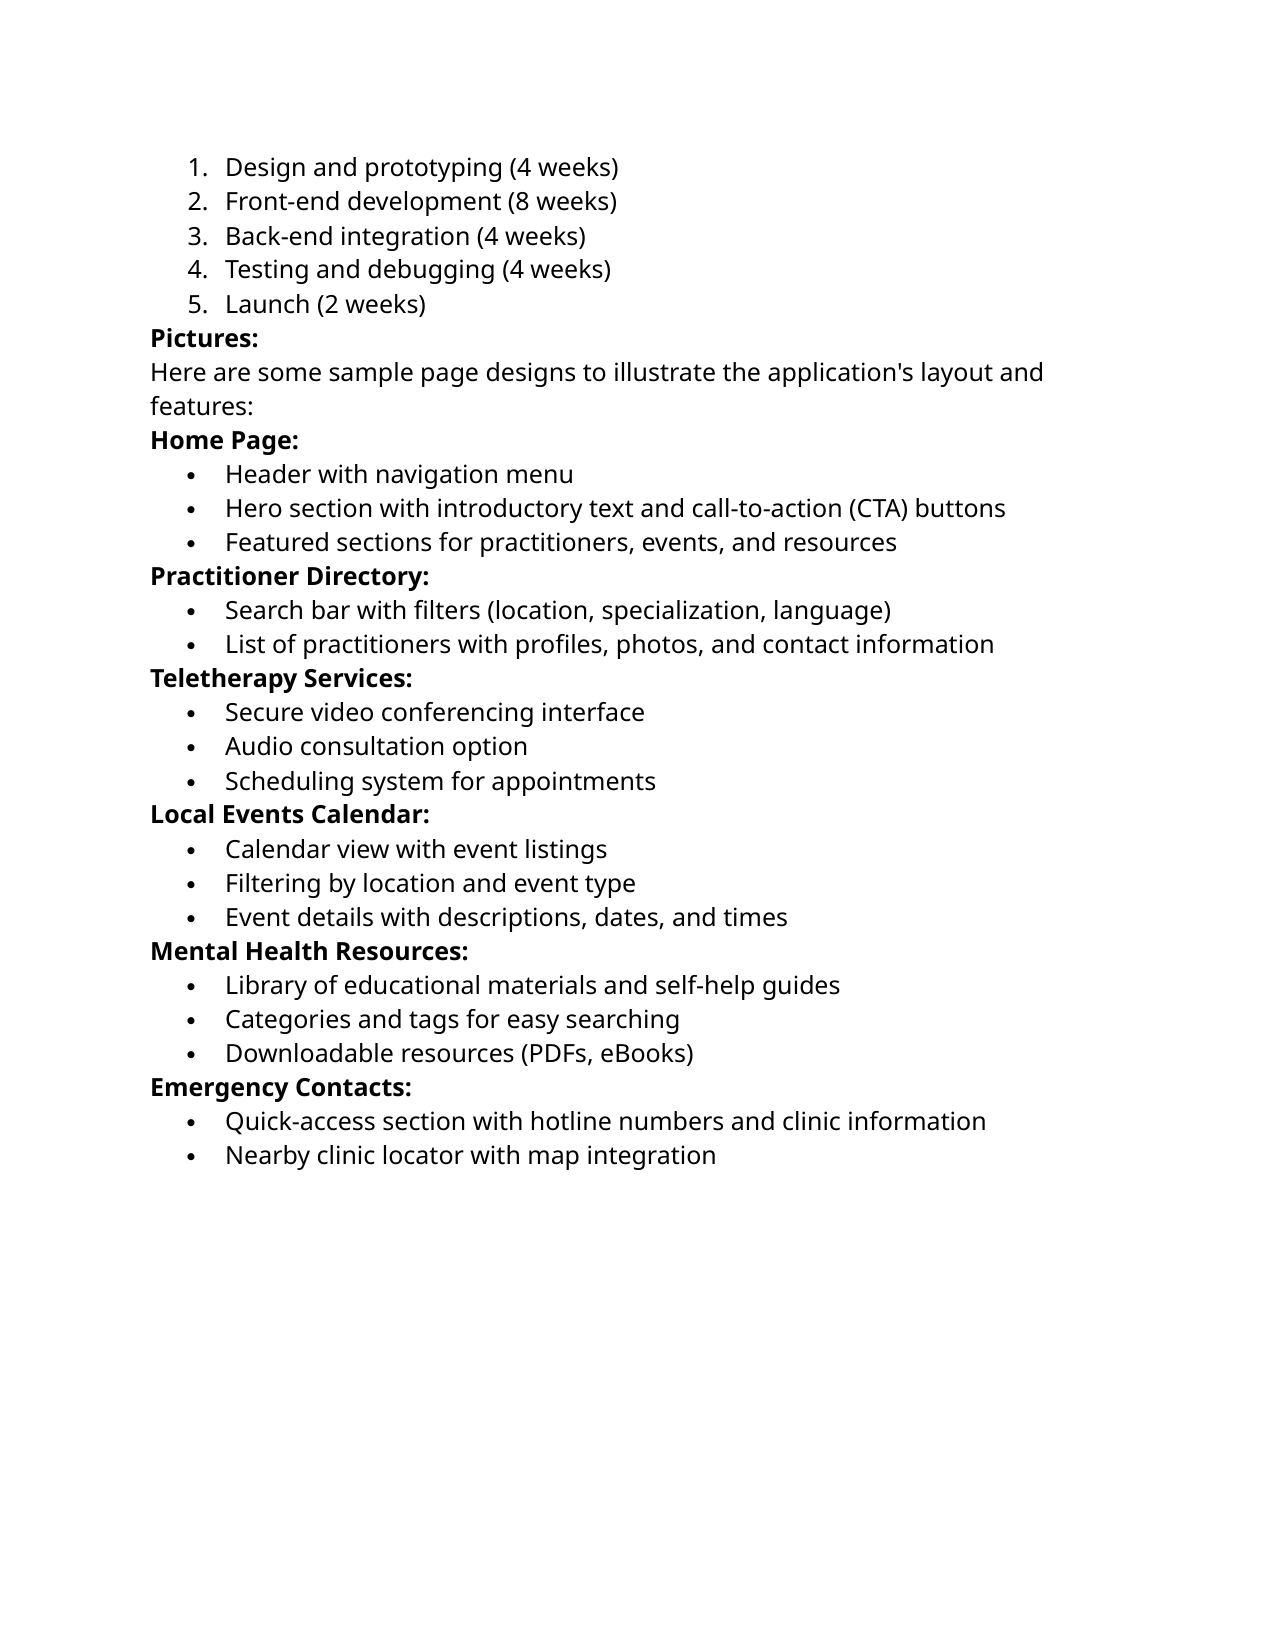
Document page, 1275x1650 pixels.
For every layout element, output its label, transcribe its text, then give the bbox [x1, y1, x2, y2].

list Header with navigation menu [187, 457, 1125, 491]
list Design and prototyping (4 weeks) [187, 150, 1125, 184]
list Audio consultation option [187, 729, 1125, 763]
list Calendar view with event listings [187, 831, 1125, 865]
list Library of educational materials and self-help guides [187, 967, 1125, 1002]
list Back-end integration (4 weeks) [187, 218, 1125, 252]
list Quick-access section with hotline numbers and clinic information [187, 1104, 1125, 1138]
text Pictures: [150, 320, 1125, 354]
text Home Page: [150, 422, 1125, 457]
text Local Events Calendar: [150, 797, 1125, 831]
list Nearby clinic locator with map integration [187, 1138, 1125, 1172]
list Event details with descriptions, dates, and times [187, 899, 1125, 933]
list Testing and debugging (4 weeks) [187, 252, 1125, 286]
list Search bar with filters (location, specialization, language) [187, 593, 1125, 627]
list Featured sections for practitioners, events, and resources [187, 525, 1125, 559]
list Hero section with introductory text and call-to-action (CTA) buttons [187, 491, 1125, 525]
list List of practitioners with profiles, photos, and contact information [187, 627, 1125, 661]
list Front-end development (8 weeks) [187, 184, 1125, 218]
list Launch (2 weeks) [187, 286, 1125, 320]
text Teletherapy Services: [150, 661, 1125, 695]
text Emergency Contacts: [150, 1070, 1125, 1104]
list Filtering by location and event type [187, 865, 1125, 899]
list Downloadable resources (PDFs, eBooks) [187, 1036, 1125, 1070]
list Categories and tags for easy searching [187, 1002, 1125, 1036]
list Secure video conferencing interface [187, 695, 1125, 729]
text Here are some sample page designs to illustrate the application's layout and features: [150, 354, 1125, 422]
text Mental Health Resources: [150, 933, 1125, 967]
text Practitioner Directory: [150, 559, 1125, 593]
list Scheduling system for appointments [187, 763, 1125, 797]
